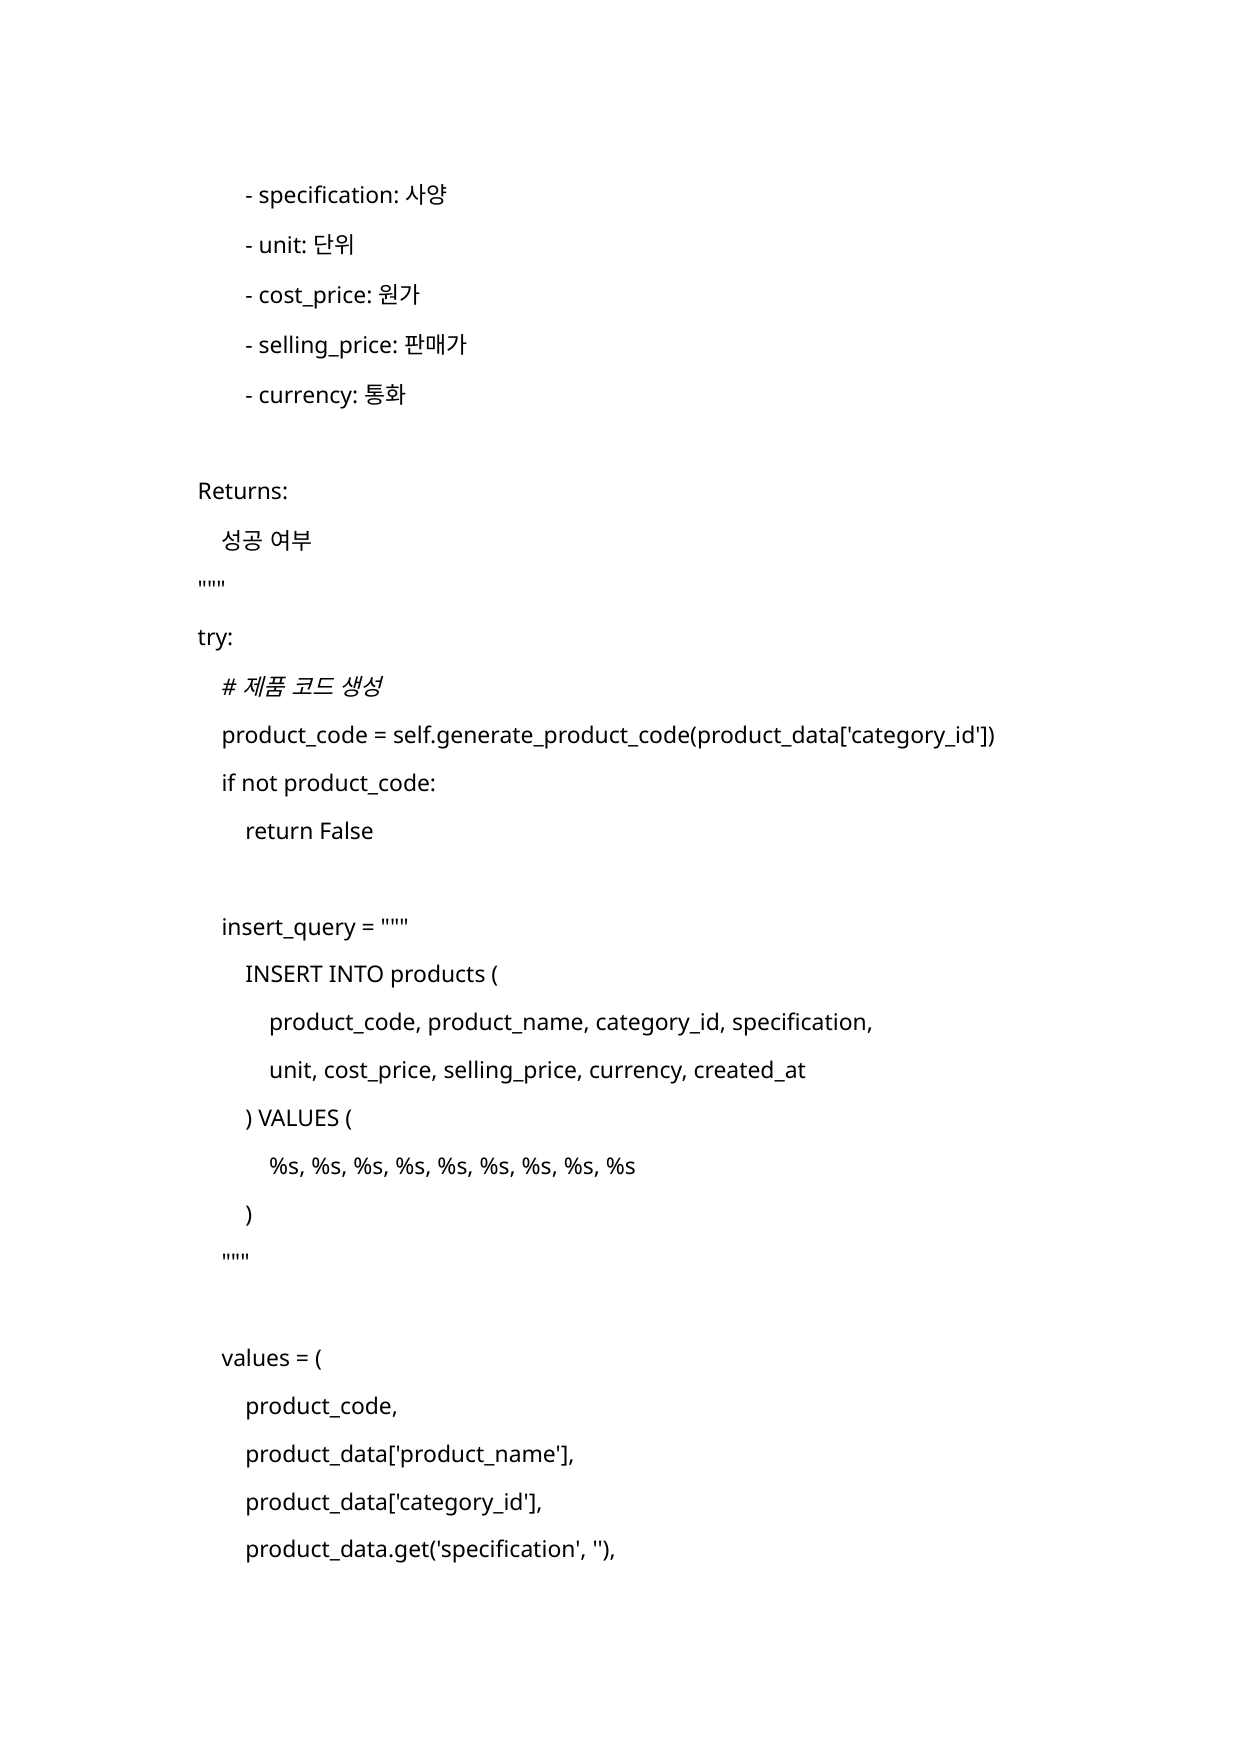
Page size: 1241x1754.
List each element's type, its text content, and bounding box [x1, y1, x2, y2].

text 성공 여부 [150, 523, 1090, 556]
text # 제품 코드 생성 [150, 669, 1090, 702]
text product_code, product_name, category_id, specification, [150, 1006, 1090, 1037]
text unit, cost_price, selling_price, currency, created_at [150, 1054, 1090, 1085]
text - specification: 사양 [150, 177, 1090, 211]
text product_code = self.generate_product_code(product_data['category_id']) [150, 719, 1090, 750]
text insert_query = """ [150, 910, 1090, 942]
text - unit: 단위 [150, 227, 1090, 261]
text ) [150, 1198, 1090, 1229]
text ) VALUES ( [150, 1102, 1090, 1133]
text product_data['category_id'], [150, 1485, 1090, 1517]
text product_code, [150, 1389, 1090, 1421]
text product_data['product_name'], [150, 1437, 1090, 1469]
text """ [150, 573, 1090, 604]
text product_data.get('specification', ''), [150, 1533, 1090, 1564]
text return False [150, 814, 1090, 846]
text - selling_price: 판매가 [150, 327, 1090, 361]
text """ [150, 1246, 1090, 1277]
text try: [150, 621, 1090, 652]
text Returns: [150, 475, 1090, 506]
text if not product_code: [150, 767, 1090, 798]
text - cost_price: 원가 [150, 277, 1090, 311]
text - currency: 통화 [150, 377, 1090, 411]
text %s, %s, %s, %s, %s, %s, %s, %s, %s [150, 1150, 1090, 1181]
text values = ( [150, 1342, 1090, 1373]
text INSERT INTO products ( [150, 958, 1090, 989]
